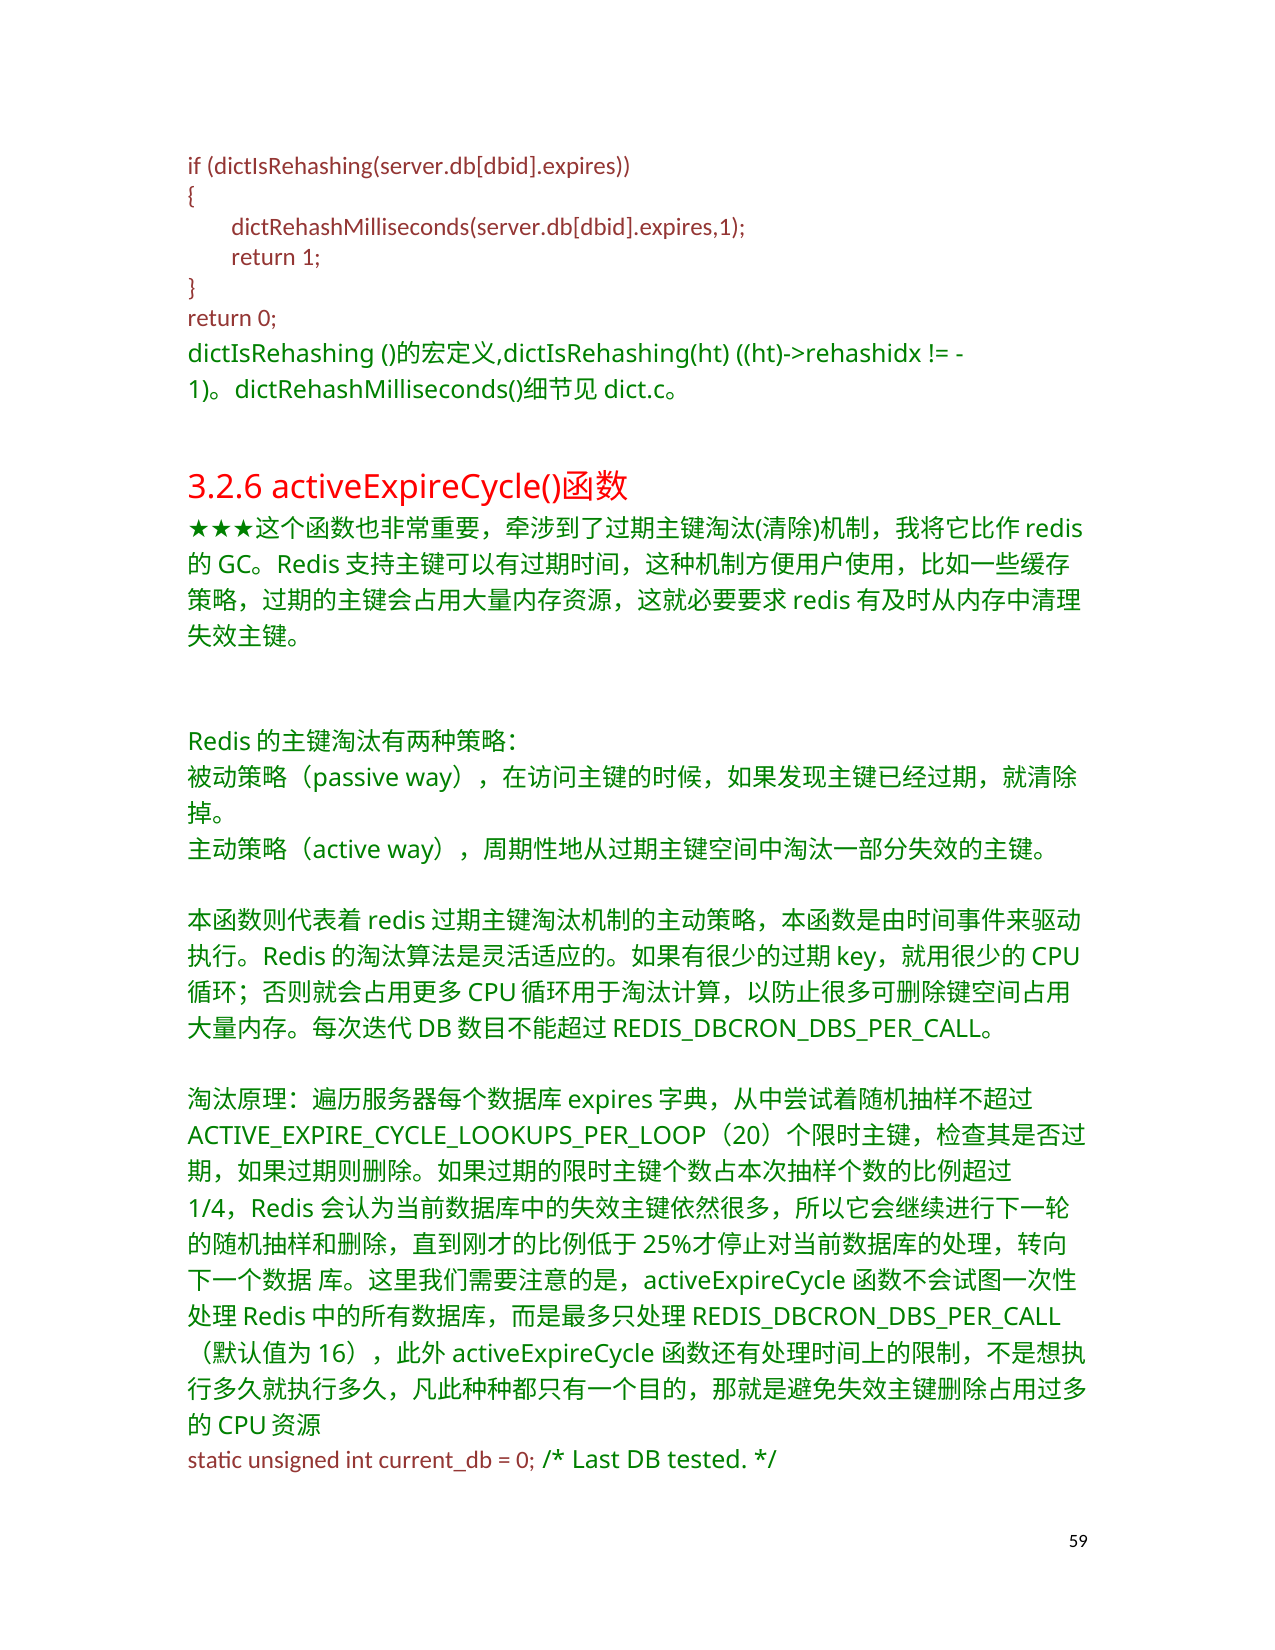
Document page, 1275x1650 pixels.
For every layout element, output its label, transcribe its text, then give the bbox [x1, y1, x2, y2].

text dictRehashMilliseconds(server.db[dbid].expires,1); [187, 211, 1087, 242]
text 本函数则代表着redis过期主键淘汰机制的主动策略，本函数是由时间事件来驱动执行。Redis的淘汰算法是灵活适应的。如果有很少的过期key，就用很少的CPU循环；否则就会占用更多CPU循环用于淘汰计算，以防止很多可删除键空间占用大量内存。每次迭代DB数目不能超过REDIS_DBCRON_DBS_PER_CALL。 [187, 900, 1087, 1045]
text { [187, 181, 1087, 211]
text if (dictIsRehashing(server.db[dbid].expires)) [187, 150, 1087, 181]
text 被动策略（passive way），在访问主键的时候，如果发现主键已经过期，就清除掉。 [187, 757, 1087, 830]
text Redis的主键淘汰有两种策略： [187, 721, 1087, 757]
text 淘汰原理：遍历服务器每个数据库expires字典，从中尝试着随机抽样不超过ACTIVE_EXPIRE_CYCLE_LOOKUPS_PER_LOOP（20）个限时主键，检查其是否过期，如果过期则删除。如果过期的限时主键个数占本次抽样个数的比例超过1/4，Redis 会认为当前数据库中的失效主键依然很多，所以它会继续进行下一轮的随机抽样和删除，直到刚才的比例低于25%才停止对当前数据库的处理，转向下一个数据 库。这里我们需要注意的是，activeExpireCycle 函数不会试图一次性处理Redis中的所有数据库，而是最多只处理 REDIS_DBCRON_DBS_PER_CALL（默认值为16），此外 activeExpireCycle 函数还有处理时间上的限制，不是想执行多久就执行多久，凡此种种都只有一个目的，那就是避免失效主键删除占用过多的CPU资源 [187, 1079, 1087, 1442]
text dictIsRehashing ()的宏定义,dictIsRehashing(ht) ((ht)->rehashidx != -1)。dictRehashMilliseconds()细节见dict.c。 [187, 333, 1087, 406]
text } [187, 272, 1087, 303]
text static unsigned int current_db = 0; /* Last DB tested. */ [187, 1442, 1087, 1476]
text return 1; [187, 242, 1087, 272]
text 主动策略（active way），周期性地从过期主键空间中淘汰一部分失效的主键。 [187, 830, 1087, 866]
text ★★★这个函数也非常重要，牵涉到了过期主键淘汰(清除)机制，我将它比作redis的GC。Redis支持主键可以有过期时间，这种机制方便用户使用，比如一些缓存策略，过期的主键会占用大量内存资源，这就必要要求redis有及时从内存中清理失效主键。 [187, 508, 1087, 653]
text 3.2.6 activeExpireCycle()函数 [187, 459, 1087, 508]
text return 0; [187, 303, 1087, 333]
